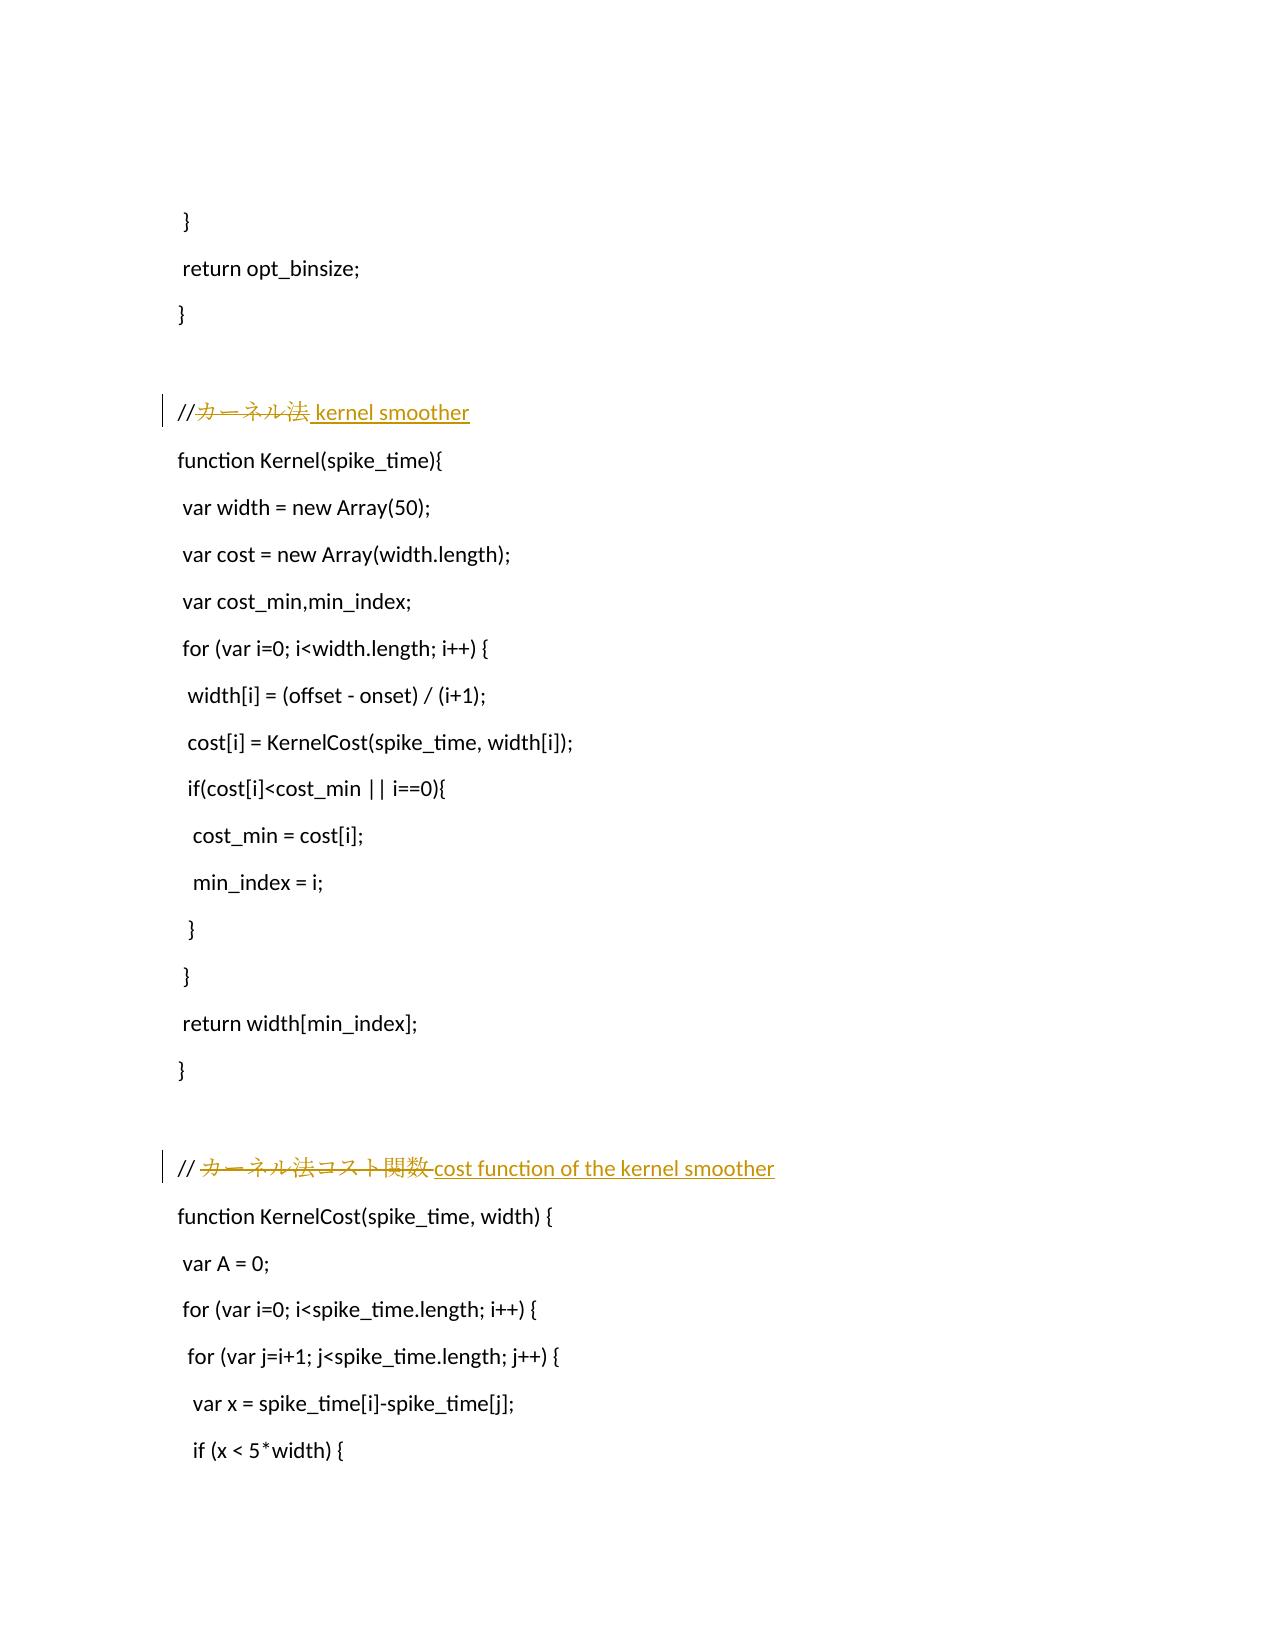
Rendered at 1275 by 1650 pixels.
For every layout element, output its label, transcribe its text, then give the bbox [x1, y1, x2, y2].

text var cost = new Array(width.length); [177, 540, 1098, 568]
text if(cost[i]<cost_min || i==0){ [177, 774, 1098, 803]
text function KernelCost(spike_time, width) { [177, 1202, 1098, 1230]
text } [177, 1056, 1098, 1084]
text } [177, 301, 1098, 328]
text for (var i=0; i<spike_time.length; i++) { [177, 1296, 1098, 1323]
text } [177, 915, 1098, 943]
text return width[min_index]; [177, 1009, 1098, 1037]
text var cost_min,min_index; [177, 587, 1098, 615]
text cost_min = cost[i]; [177, 821, 1098, 849]
text } [177, 207, 1098, 235]
text var A = 0; [177, 1249, 1098, 1277]
text return opt_binsize; [177, 254, 1098, 282]
text for (var i=0; i<width.length; i++) { [177, 634, 1098, 662]
text // [177, 1149, 1098, 1182]
text // [177, 394, 1098, 427]
text width[i] = (offset - onset) / (i+1); [177, 681, 1098, 709]
text for (var j=i+1; j<spike_time.length; j++) { [177, 1342, 1098, 1370]
text var x = spike_time[i]-spike_time[j]; [177, 1389, 1098, 1417]
text min_index = i; [177, 868, 1098, 896]
text if (x < 5*width) { [177, 1436, 1098, 1464]
text } [177, 962, 1098, 990]
text function Kernel(spike_time){ [177, 446, 1098, 474]
text cost[i] = KernelCost(spike_time, width[i]); [177, 728, 1098, 756]
text var width = new Array(50); [177, 493, 1098, 521]
